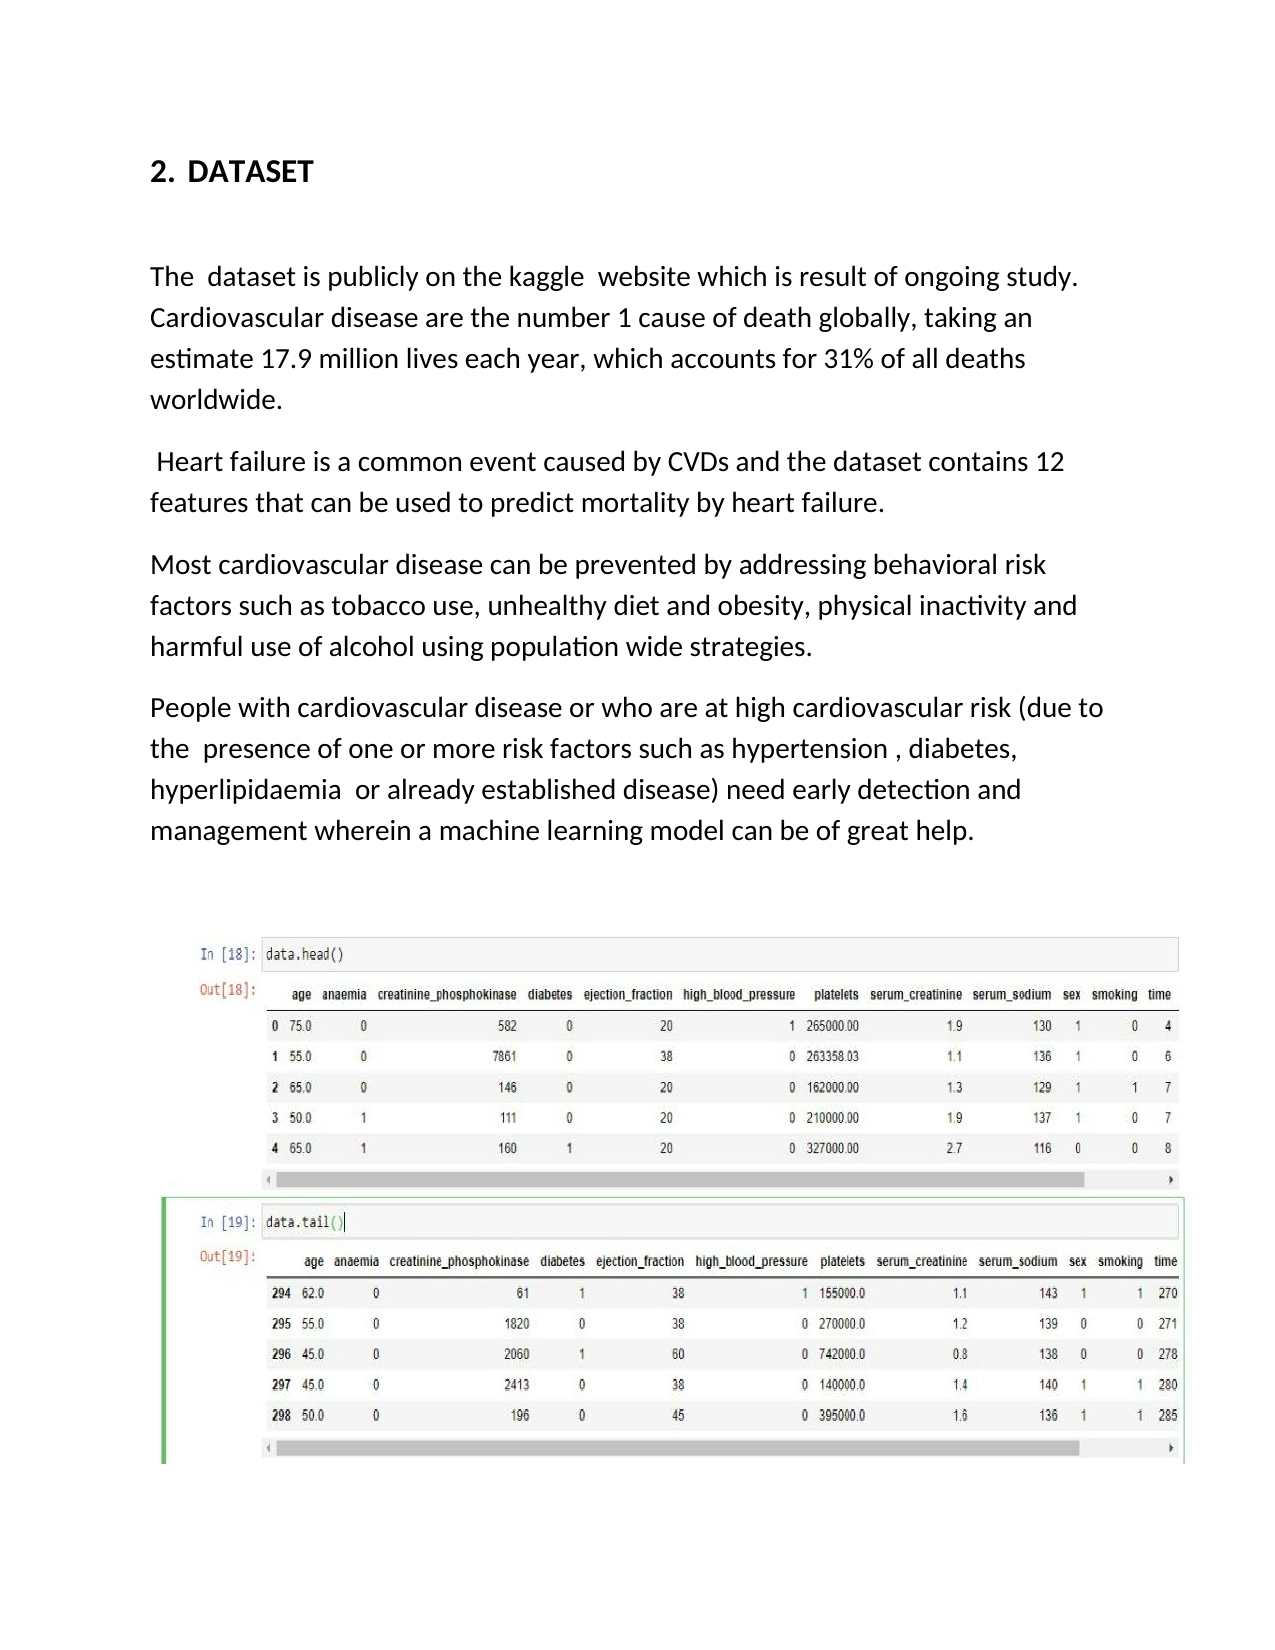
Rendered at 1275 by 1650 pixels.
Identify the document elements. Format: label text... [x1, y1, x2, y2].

picture [150, 935, 1196, 1464]
text The dataset is publicly on the kaggle website which is result of ongoing study. Cardiovascular disease are the number 1 cause of death globally, taking an estimate 17.9 million lives each year, which accounts for 31% of all deaths worldwide. [150, 258, 1125, 417]
list DATASET [150, 150, 1125, 191]
text Most cardiovascular disease can be prevented by addressing behavioral risk factors such as tobacco use, unhealthy diet and obesity, physical inactivity and harmful use of alcohol using population wide strategies. [150, 546, 1125, 663]
text Heart failure is a common event caused by CVDs and the dataset contains 12 features that can be used to predict mortality by heart failure. [150, 443, 1125, 520]
text People with cardiovascular disease or who are at high cardiovascular risk (due to the presence of one or more risk factors such as hypertension , diabetes, hyperlipidaemia or already established disease) need early detection and management wherein a machine learning model can be of great help. [150, 689, 1125, 848]
